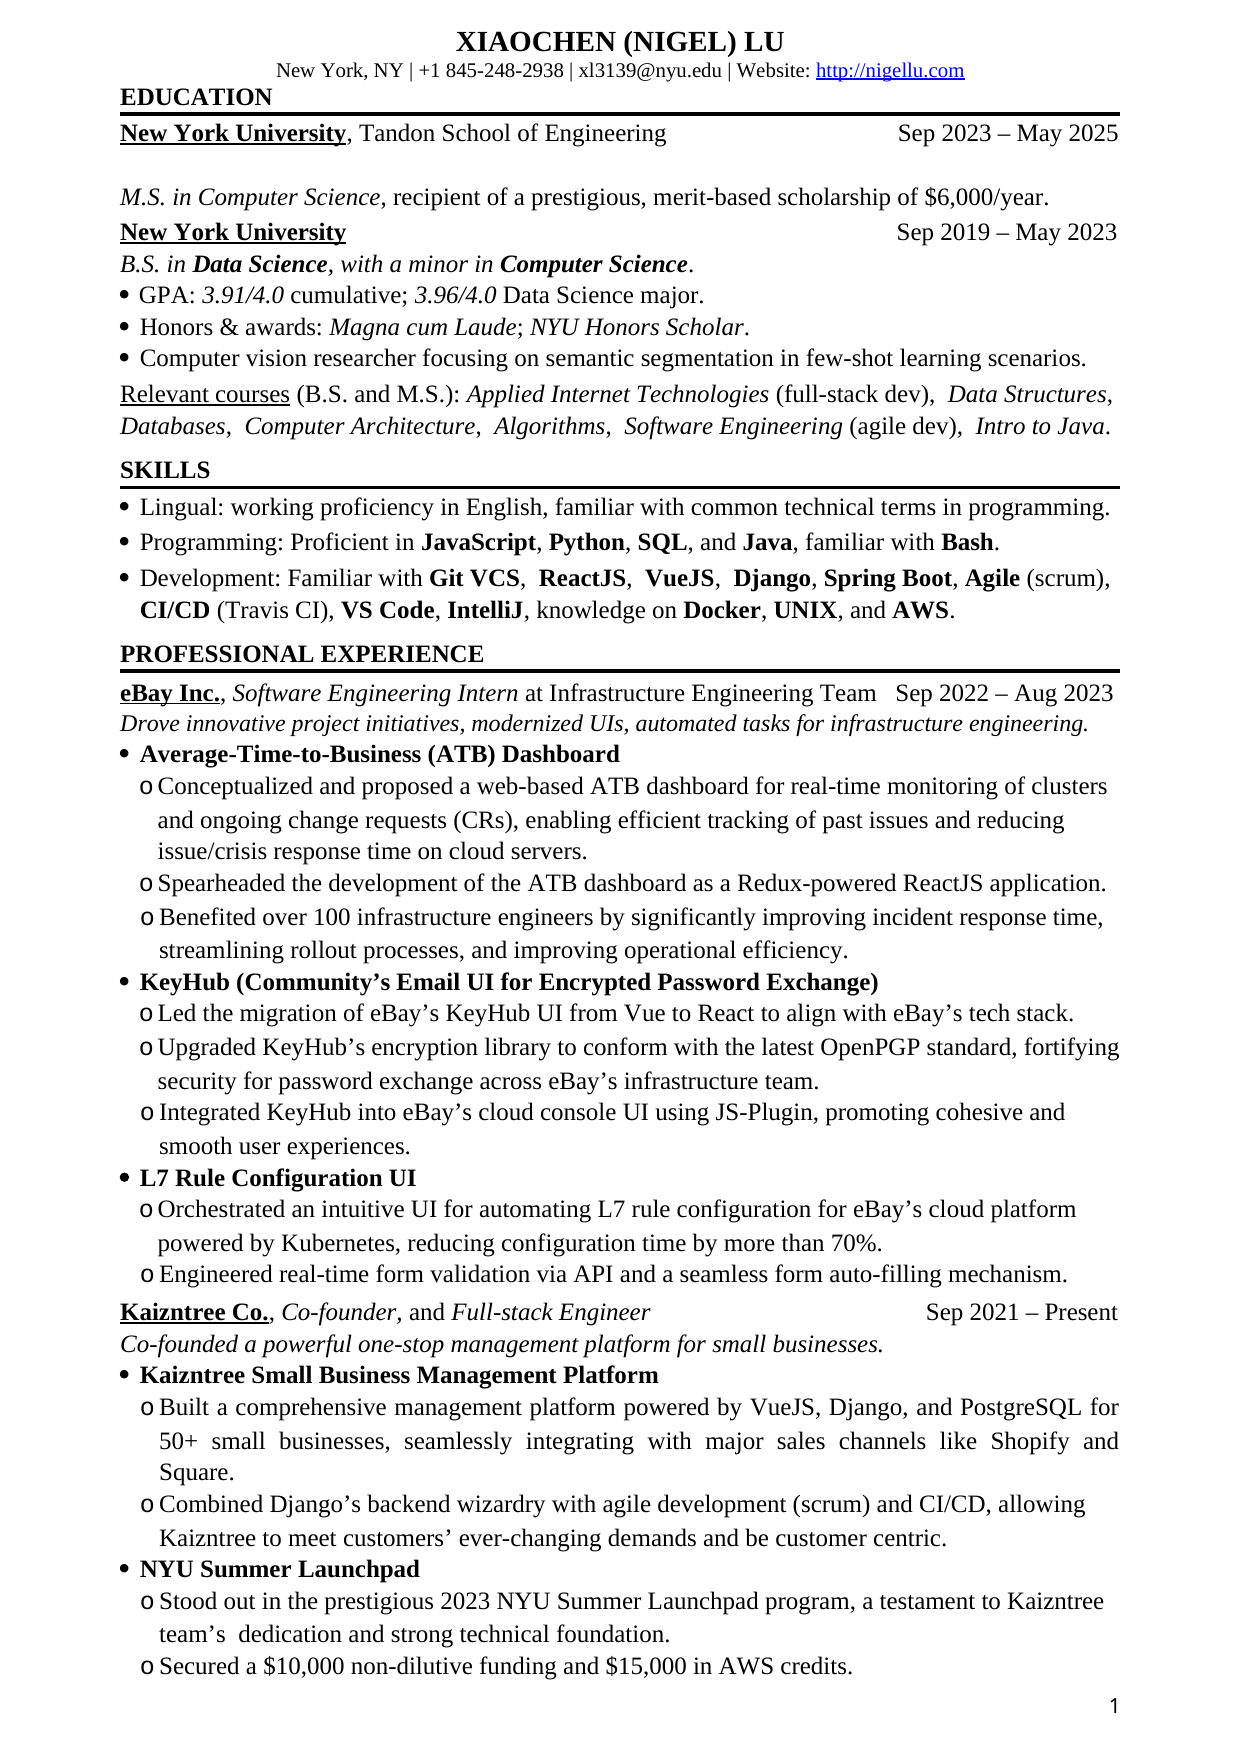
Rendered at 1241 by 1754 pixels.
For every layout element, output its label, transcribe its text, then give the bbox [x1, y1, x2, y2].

text New York University, Tandon School of Engineering Sep 2023 – May 2025 M.S. in Computer Science, recipient of a prestigious, merit-based scholarship of $6,000/year. [120, 118, 1120, 210]
list NYU Summer Launchpad [120, 1554, 1120, 1583]
list Spearheaded the development of the ATB dashboard as a Redux-powered ReactJS application. [139, 868, 1120, 899]
list Upgraded KeyHub’s encryption library to conform with the latest OpenPGP standard, fortifying security for password exchange across eBay’s infrastructure team. [139, 1032, 1120, 1095]
text SKILLS [120, 455, 1120, 486]
list GPA: 3.91/4.0 cumulative; 3.96/4.0 Data Science major. [120, 280, 1120, 309]
text Co-founded a powerful one-stop management platform for small businesses. [120, 1329, 1120, 1358]
list Led the migration of eBay’s KeyHub UI from Vue to React to align with eBay’s tech stack. [139, 998, 1120, 1029]
list Benefited over 100 infrastructure engineers by significantly improving incident response time, streamlining rollout processes, and improving operational efficiency. [139, 902, 1120, 964]
text Kaizntree Co., Co-founder, and Full-stack Engineer Sep 2021 – Present [120, 1297, 1120, 1326]
text Relevant courses (B.S. and M.S.): Applied Internet Technologies (full-stack dev), Data Structures, Databases, Computer Architecture, Algorithms, Software Engineering (agile dev), Intro to Java. [120, 379, 1120, 439]
text EDUCATION [120, 82, 1120, 112]
text eBay Inc., Software Engineering Intern at Infrastructure Engineering Team Sep 2022 – Aug 2023 [120, 678, 1120, 706]
list Integrated KeyHub into eBay’s cloud console UI using JS-Plugin, promoting cohesive and smooth user experiences. [139, 1097, 1120, 1160]
list Orchestrated an intuitive UI for automating L7 rule configuration for eBay’s cloud platform powered by Kubernetes, reducing configuration time by more than 70%. [139, 1194, 1120, 1257]
list Stood out in the prestigious 2023 NYU Summer Launchpad program, a testament to Kaizntree team’s dedication and strong technical foundation. [139, 1586, 1120, 1648]
list KeyHub (Community’s Email UI for Encrypted Password Exchange) [120, 967, 1120, 996]
list Conceptualized and proposed a web-based ATB dashboard for real-time monitoring of clusters and ongoing change requests (CRs), enabling efficient tracking of past issues and reducing issue/crisis response time on cloud servers. [139, 771, 1120, 865]
list Secured a $10,000 non-dilutive funding and $15,000 in AWS credits. [139, 1651, 1120, 1682]
list Kaizntree Small Business Management Platform [120, 1361, 1120, 1389]
list L7 Rule Configuration UI [120, 1163, 1120, 1191]
text Drove innovative project initiatives, modernized UIs, automated tasks for infrastructure engineering. [120, 709, 1120, 737]
text PROFESSIONAL EXPERIENCE [120, 639, 1120, 669]
list Programming: Proficient in JavaScript, Python, SQL, and Java, familiar with Bash. [120, 527, 1120, 556]
text New York University Sep 2019 – May 2023 B.S. in Data Science, with a minor in Computer Science. [120, 217, 1120, 278]
list Computer vision researcher focusing on semantic segmentation in few-shot learning scenarios. [120, 343, 1120, 372]
list Combined Django’s backend wizardry with agile development (scrum) and CI/CD, allowing Kaizntree to meet customers’ ever-changing demands and be customer centric. [139, 1489, 1120, 1551]
list Built a comprehensive management platform powered by VueJS, Django, and PostgreSQL for 50+ small businesses, seamlessly integrating with major sales channels like Shopify and Square. [139, 1392, 1120, 1486]
list Development: Familiar with Git VCS, ReactJS, VueJS, Django, Spring Boot, Agile (scrum), CI/CD (Travis CI), VS Code, IntelliJ, knowledge on Docker, UNIX, and AWS. [120, 563, 1120, 623]
list Engineered real-time form validation via API and a seamless form auto-filling mechanism. [139, 1259, 1120, 1290]
list Average-Time-to-Business (ATB) Dashboard [120, 739, 1120, 768]
list Lingual: working proficiency in English, familiar with common technical terms in programming. [120, 492, 1120, 520]
list Honors & awards: Magna cum Laude; NYU Honors Scholar. [120, 312, 1120, 341]
